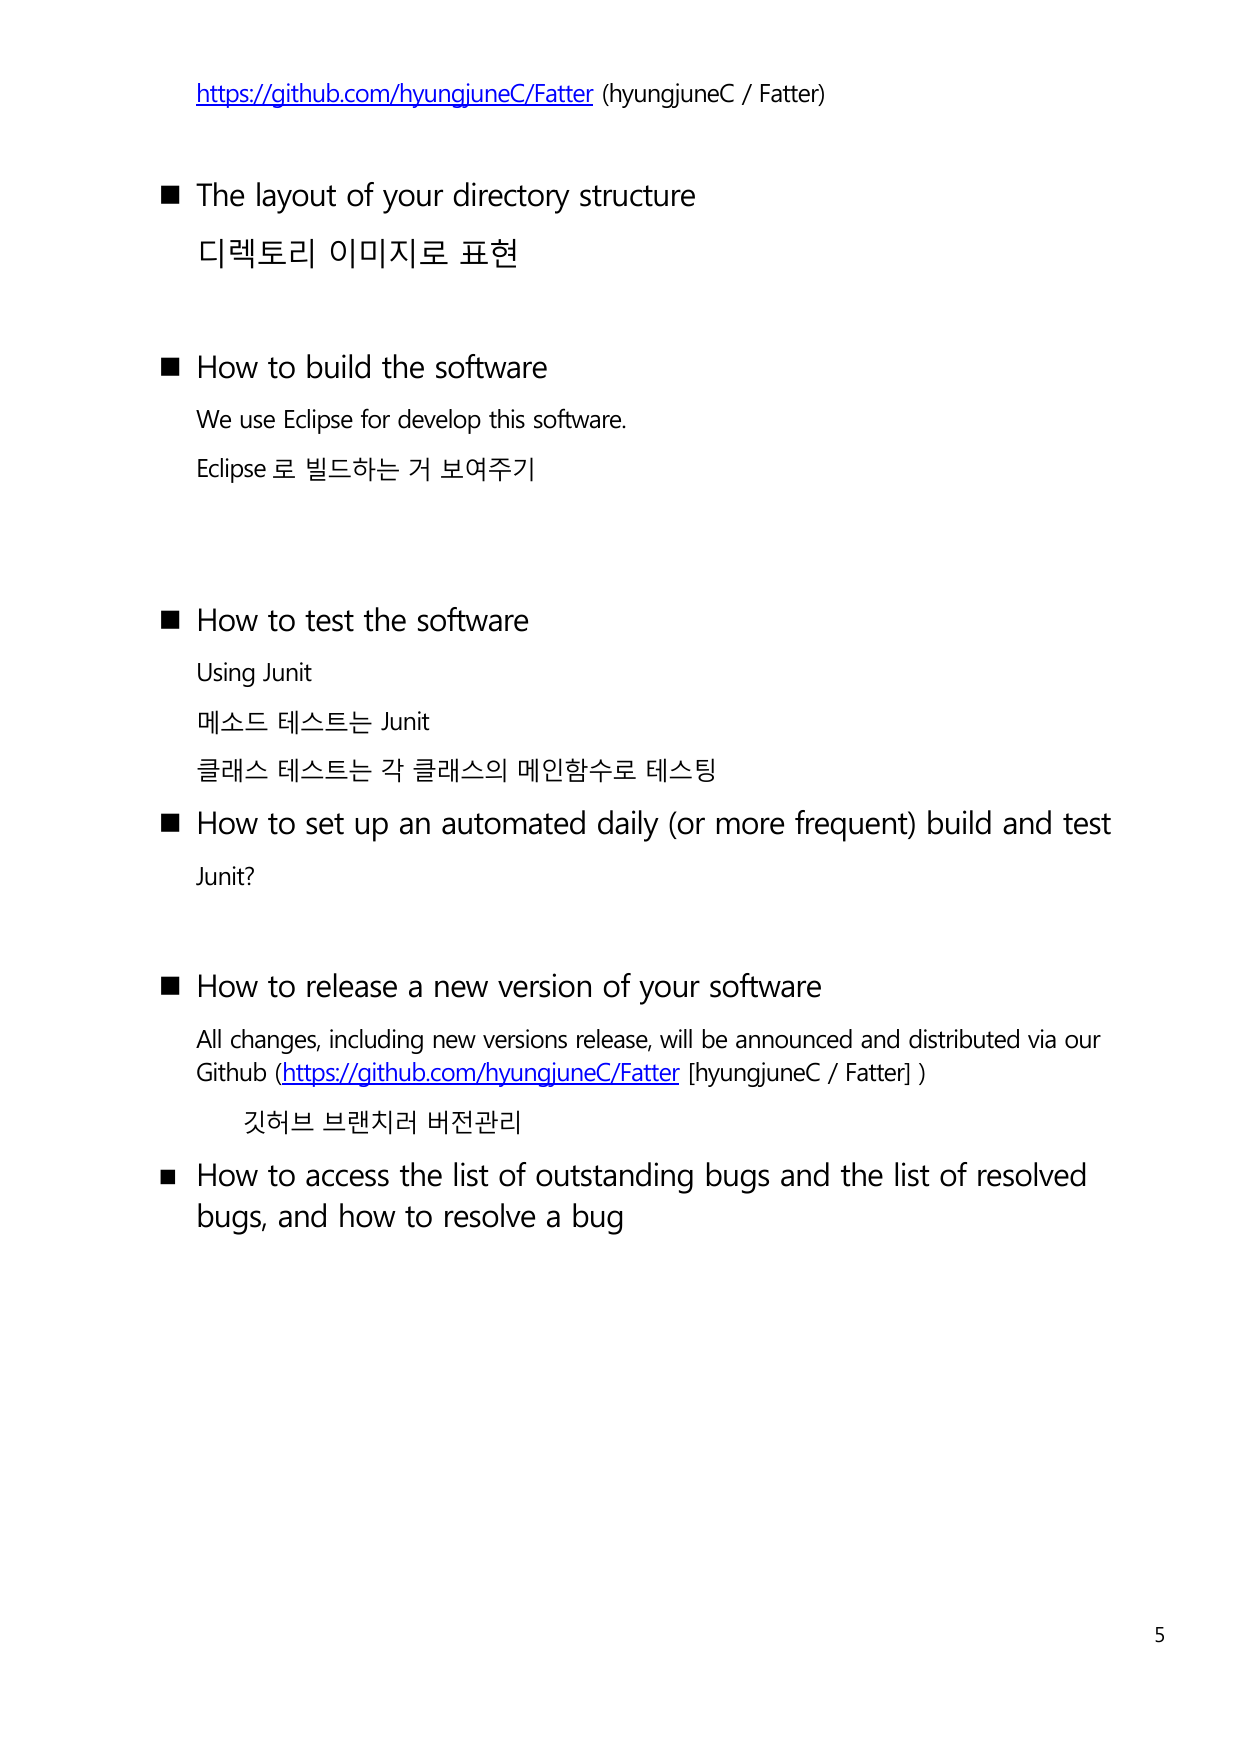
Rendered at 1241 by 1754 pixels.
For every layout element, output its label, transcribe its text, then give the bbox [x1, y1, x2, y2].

list How to release a new version of your software [158, 964, 1165, 1005]
list The layout of your directory structure [158, 173, 1165, 214]
list 클래스 테스트는 각 클래스의 메인함수로 테스팅 [196, 752, 1165, 785]
text 깃허브 브랜치러 버전관리 [75, 1103, 1165, 1136]
list How to set up an automated daily (or more frequent) build and test [158, 801, 1165, 842]
list How to test the software [158, 597, 1165, 638]
list 디렉토리 이미지로 표현 [196, 230, 1165, 271]
text Junit? [196, 858, 1165, 891]
list How to build the software [158, 344, 1165, 386]
list 메소드 테스트는 Junit [196, 703, 1165, 736]
list We use Eclipse for develop this software. [196, 401, 1165, 435]
list Eclipse로 빌드하는 거 보여주기 [196, 450, 1165, 483]
list How to access the list of outstanding bugs and the list of resolved bugs, and how to resolve a bug [158, 1152, 1165, 1235]
list All changes, including new versions release, will be announced and distributed via our Github (https://github.com/hyungjuneC/Fatter [hyungjuneC / Fatter] ) [196, 1021, 1165, 1087]
list https://github.com/hyungjuneC/Fatter (hyungjuneC / Fatter) [196, 75, 1165, 108]
list Using Junit [196, 654, 1165, 687]
